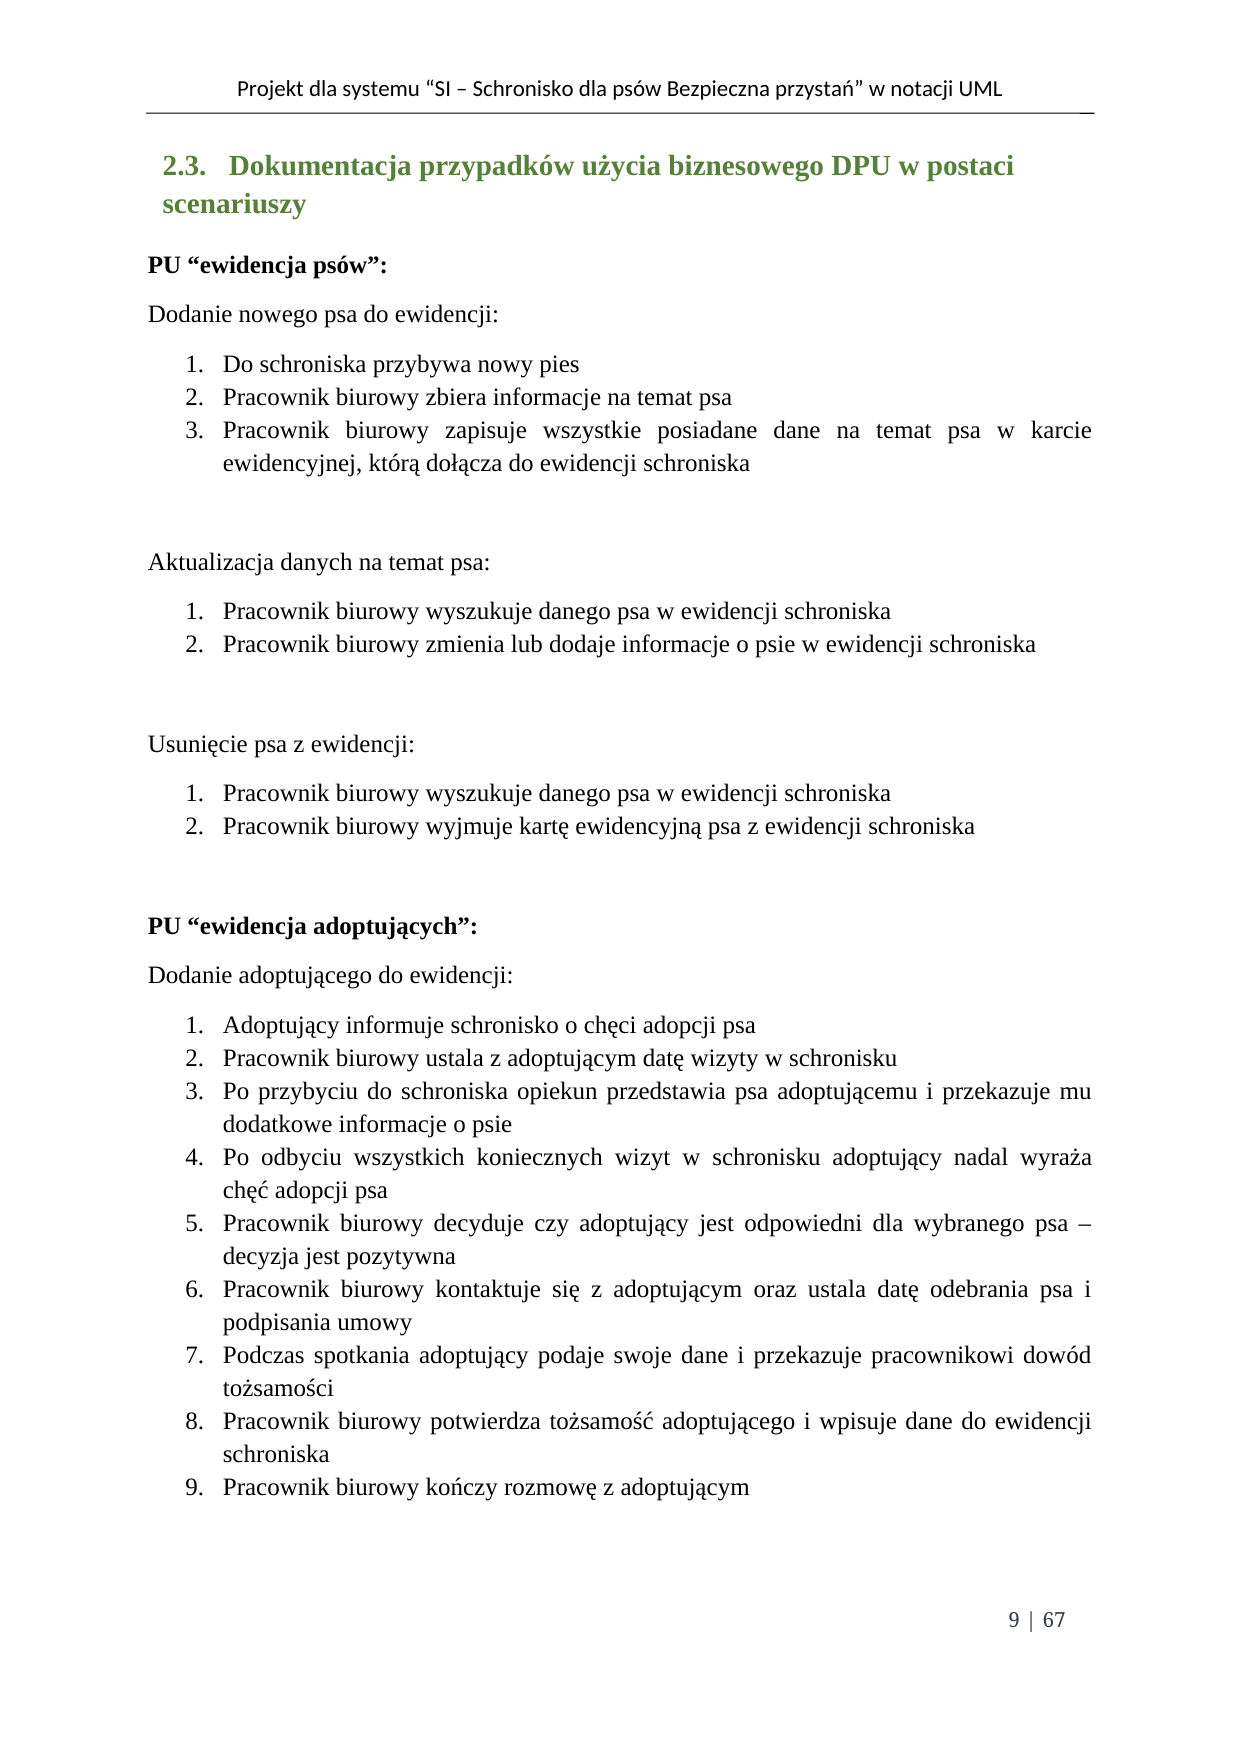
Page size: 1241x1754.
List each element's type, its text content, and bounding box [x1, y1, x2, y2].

subtitle Dokumentacja przypadków użycia biznesowego DPU w postaci scenariuszy [162, 148, 1093, 220]
list Pracownik biurowy zbiera informacje na temat psa [185, 382, 1093, 411]
text Dodanie adoptującego do ewidencji: [148, 961, 1093, 989]
list Podczas spotkania adoptujący podaje swoje dane i przekazuje pracownikowi dowód tożsamości [185, 1340, 1093, 1402]
list Adoptujący informuje schronisko o chęci adopcji psa [185, 1010, 1093, 1039]
text Dodanie nowego psa do ewidencji: [148, 299, 1093, 328]
list Pracownik biurowy zmienia lub dodaje informacje o psie w ewidencji schroniska [185, 629, 1093, 658]
list Pracownik biurowy decyduje czy adoptujący jest odpowiedni dla wybranego psa – decyzja jest pozytywna [185, 1208, 1093, 1270]
text Usunięcie psa z ewidencji: [148, 729, 1093, 757]
list Pracownik biurowy wyszukuje danego psa w ewidencji schroniska [185, 778, 1093, 807]
list Pracownik biurowy ustala z adoptującym datę wizyty w schronisku [185, 1043, 1093, 1072]
text Aktualizacja danych na temat psa: [148, 547, 1093, 575]
list Pracownik biurowy kontaktuje się z adoptującym oraz ustala datę odebrania psa i podpisania umowy [185, 1274, 1093, 1336]
list Pracownik biurowy kończy rozmowę z adoptującym [185, 1472, 1093, 1501]
list Pracownik biurowy wyszukuje danego psa w ewidencji schroniska [185, 596, 1093, 625]
text PU “ewidencja adoptujących”: [148, 911, 1093, 939]
list Pracownik biurowy wyjmuje kartę ewidencyjną psa z ewidencji schroniska [185, 811, 1093, 840]
list Po przybyciu do schroniska opiekun przedstawia psa adoptującemu i przekazuje mu dodatkowe informacje o psie [185, 1076, 1093, 1138]
list Do schroniska przybywa nowy pies [185, 349, 1093, 378]
text PU “ewidencja psów”: [148, 250, 1093, 278]
list Pracownik biurowy potwierdza tożsamość adoptującego i wpisuje dane do ewidencji schroniska [185, 1406, 1093, 1468]
list Pracownik biurowy zapisuje wszystkie posiadane dane na temat psa w karcie ewidencyjnej, którą dołącza do ewidencji schroniska [185, 415, 1093, 477]
list Po odbyciu wszystkich koniecznych wizyt w schronisku adoptujący nadal wyraża chęć adopcji psa [185, 1142, 1093, 1204]
